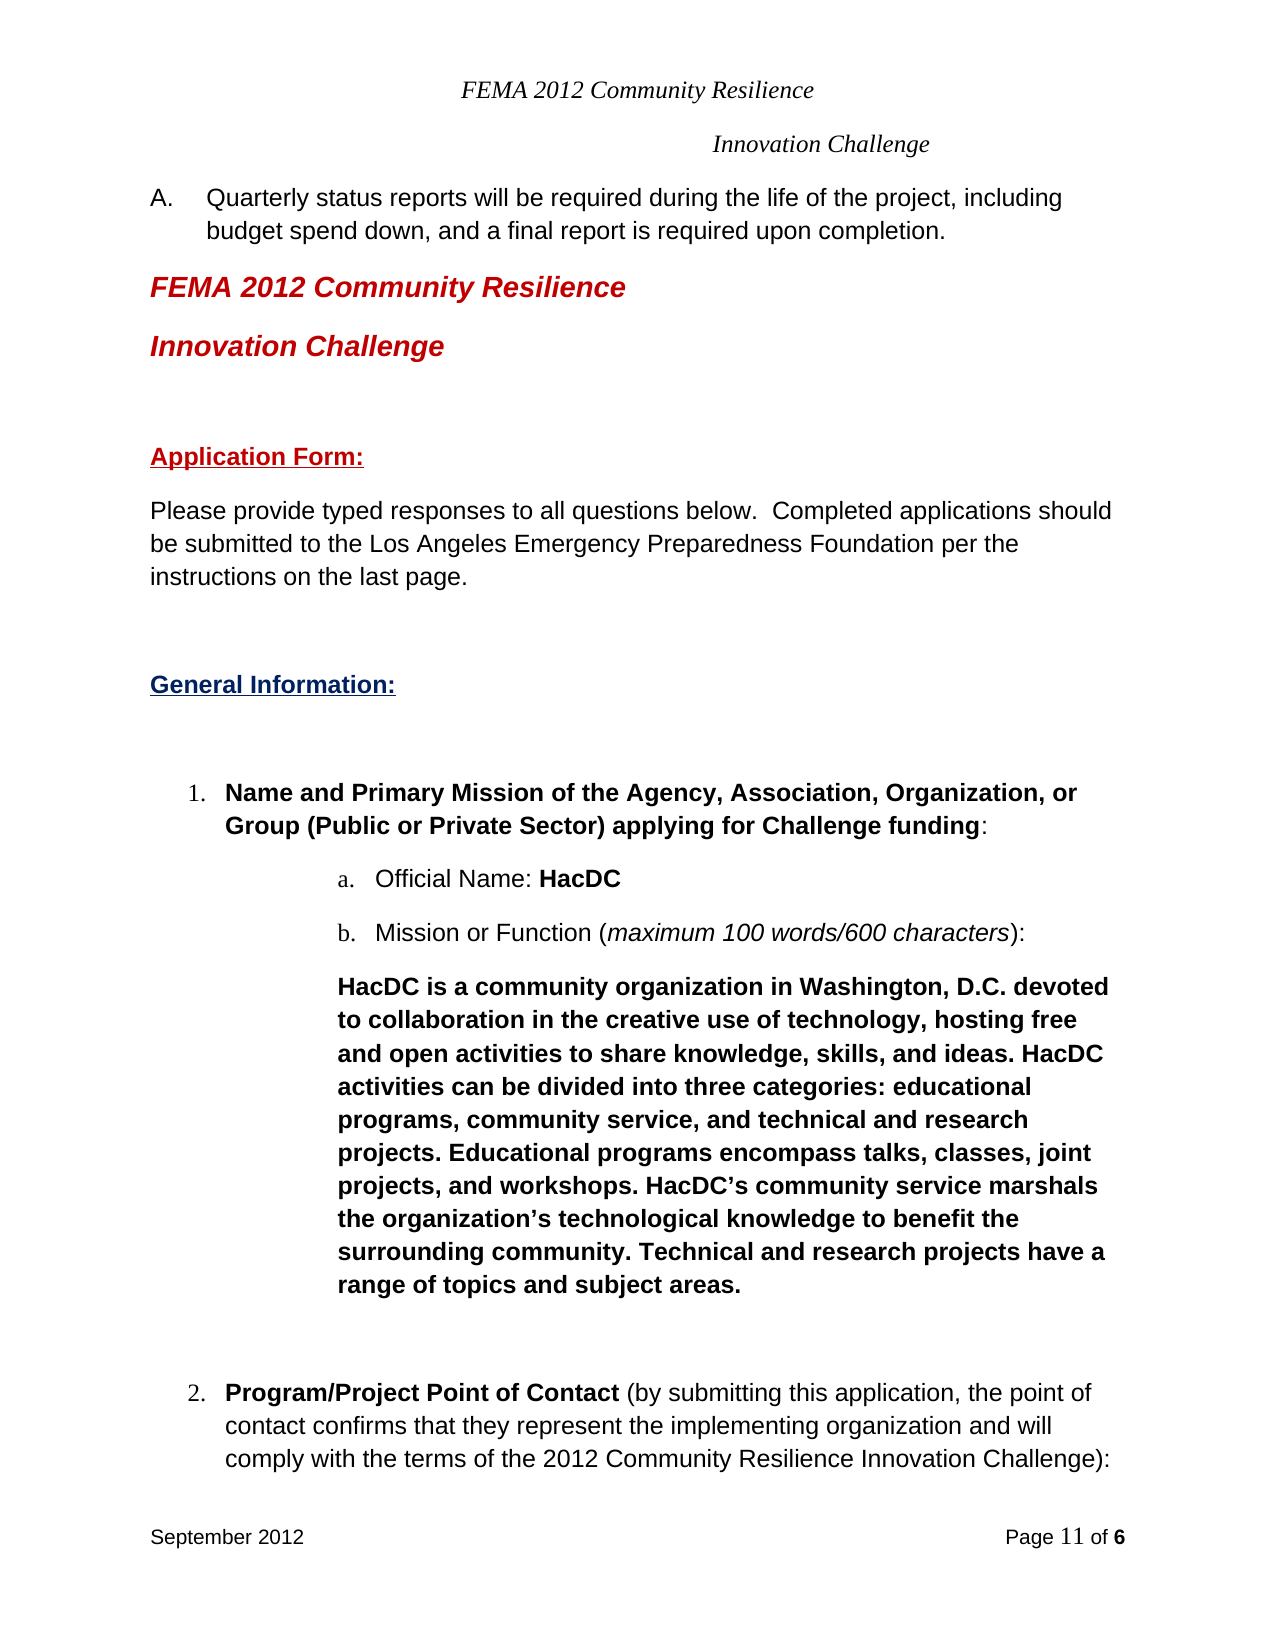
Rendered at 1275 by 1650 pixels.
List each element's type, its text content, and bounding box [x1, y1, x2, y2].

list Name and Primary Mission of the Agency, Association, Organization, or Group (Public or Private Sector) applying for Challenge funding: [187, 777, 1125, 839]
list Mission or Function (maximum 100 words/600 characters): [337, 918, 1125, 947]
list Official Name: HacDC [337, 864, 1125, 893]
text HacDC is a community organization in Washington, D.C. devoted to collaboration in the creative use of technology, hosting free and open activities to share knowledge, skills, and ideas. HacDC activities can be divided into three categories: educational programs, community service, and technical and research projects. Educational programs encompass talks, classes, joint projects, and workshops. HacDC’s community service marshals the organization’s technological knowledge to benefit the surrounding community. Technical and research projects have a range of topics and subject areas. [337, 972, 1125, 1298]
subtitle Application Form: [150, 442, 1125, 471]
list Program/Project Point of Contact (by submitting this application, the point of contact confirms that they represent the implementing organization and will comply with the terms of the 2012 Community Resilience Innovation Challenge): [187, 1377, 1125, 1472]
title FEMA 2012 Community Resilience [150, 269, 1125, 303]
title Innovation Challenge [150, 329, 1125, 362]
subtitle General Information: [150, 670, 1125, 698]
text Please provide typed responses to all questions below. Completed applications should be submitted to the Los Angeles Emergency Preparedness Foundation per the instructions on the last page. [150, 496, 1125, 591]
text A. Quarterly status reports will be required during the life of the project, including budget spend down, and a final report is required upon completion. [150, 183, 1125, 244]
